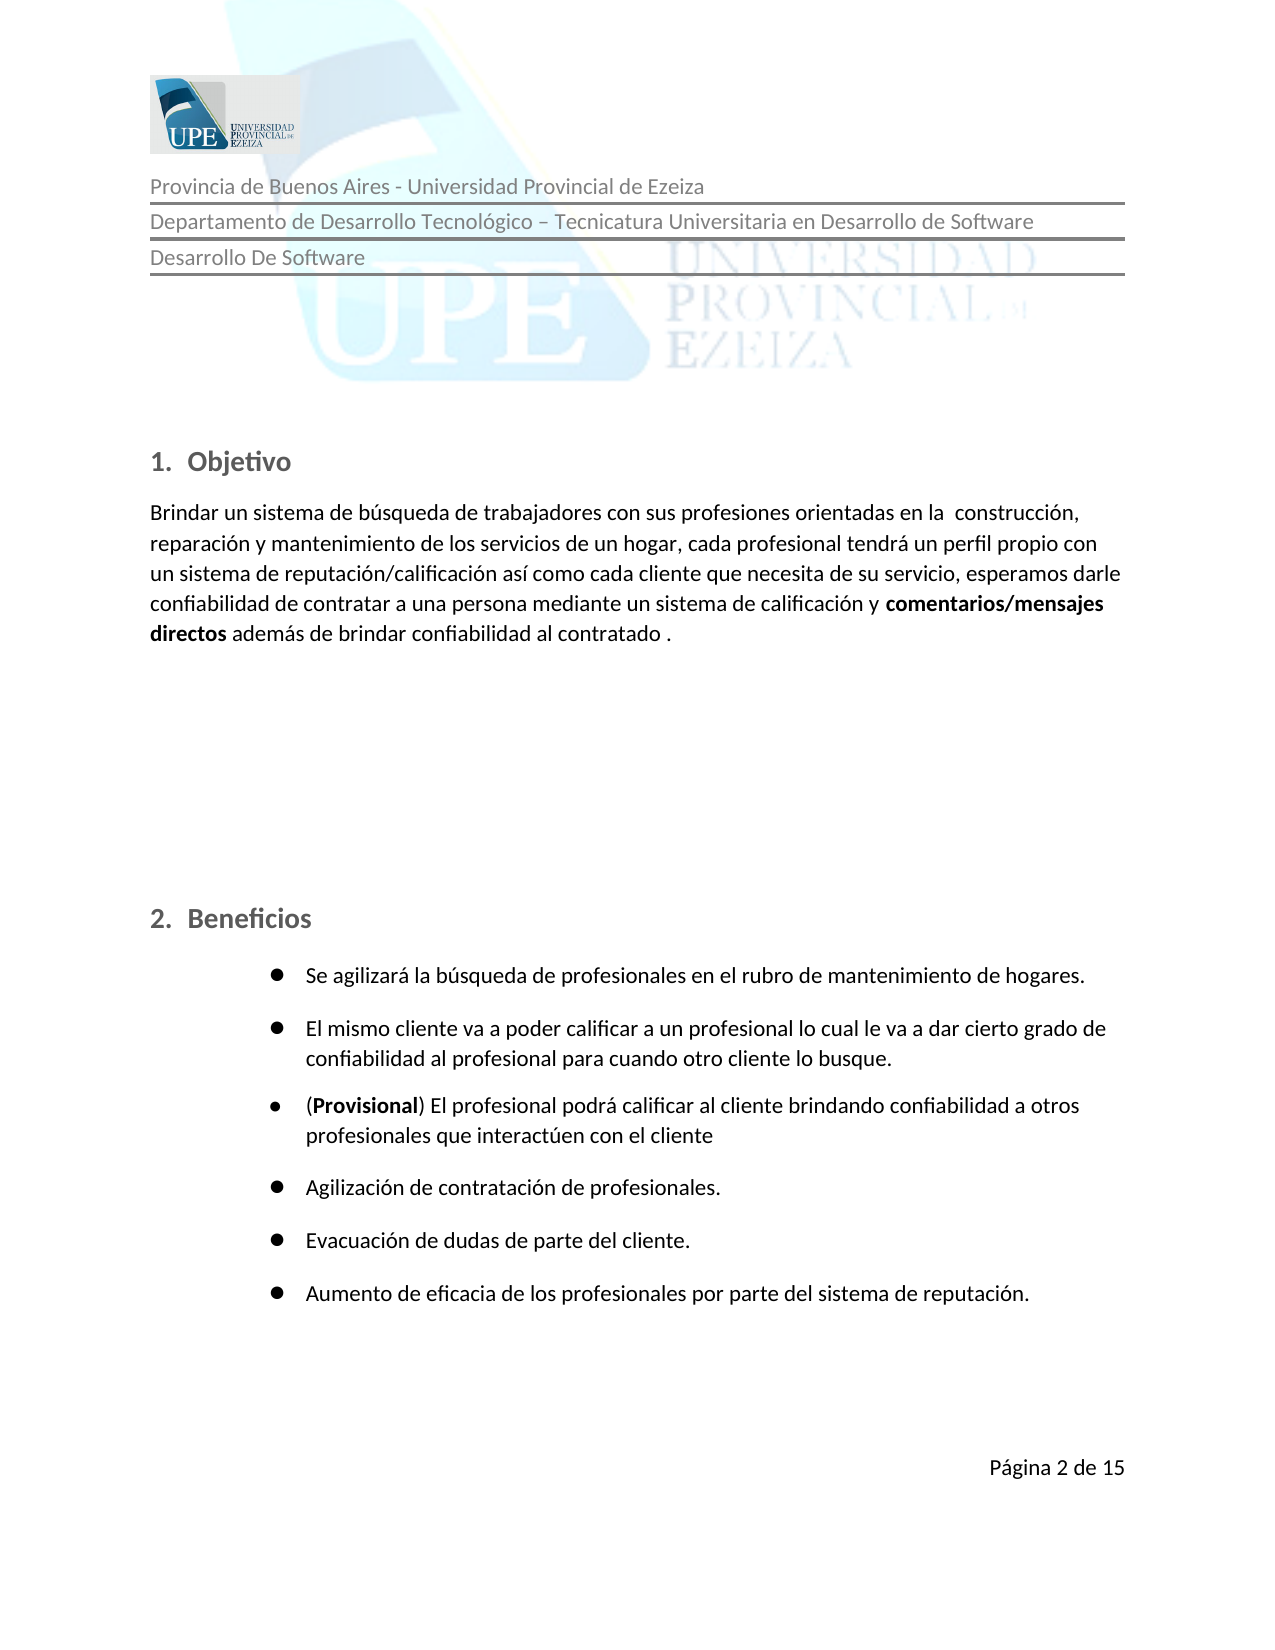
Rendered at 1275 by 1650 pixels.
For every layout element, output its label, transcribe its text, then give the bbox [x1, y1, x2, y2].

list (Provisional) El profesional podrá calificar al cliente brindando confiabilidad a otros profesionales que interactúen con el cliente [268, 1091, 1125, 1149]
list Objetivo [150, 443, 1125, 479]
list El mismo cliente va a poder calificar a un profesional lo cual le va a dar cierto grado de confiabilidad al profesional para cuando otro cliente lo busque. [268, 1008, 1125, 1072]
list Agilización de contratación de profesionales. [268, 1168, 1125, 1202]
list Aumento de eficacia de los profesionales por parte del sistema de reputación. [268, 1274, 1125, 1307]
text Brindar un sistema de búsqueda de trabajadores con sus profesiones orientadas en la construcción, reparación y mantenimiento de los servicios de un hogar, cada profesional tendrá un perfil propio con un sistema de reputación/calificación así como cada cliente que necesita de su servicio, esperamos darle confiabilidad de contratar a una persona mediante un sistema de calificación y comentarios/mensajes directos además de brindar confiabilidad al contratado . [150, 498, 1125, 647]
picture [150, 75, 300, 154]
list Beneficios [150, 901, 1125, 936]
list Se agilizará la búsqueda de profesionales en el rubro de mantenimiento de hogares. [268, 956, 1125, 989]
list Evacuación de dudas de parte del cliente. [268, 1221, 1125, 1254]
